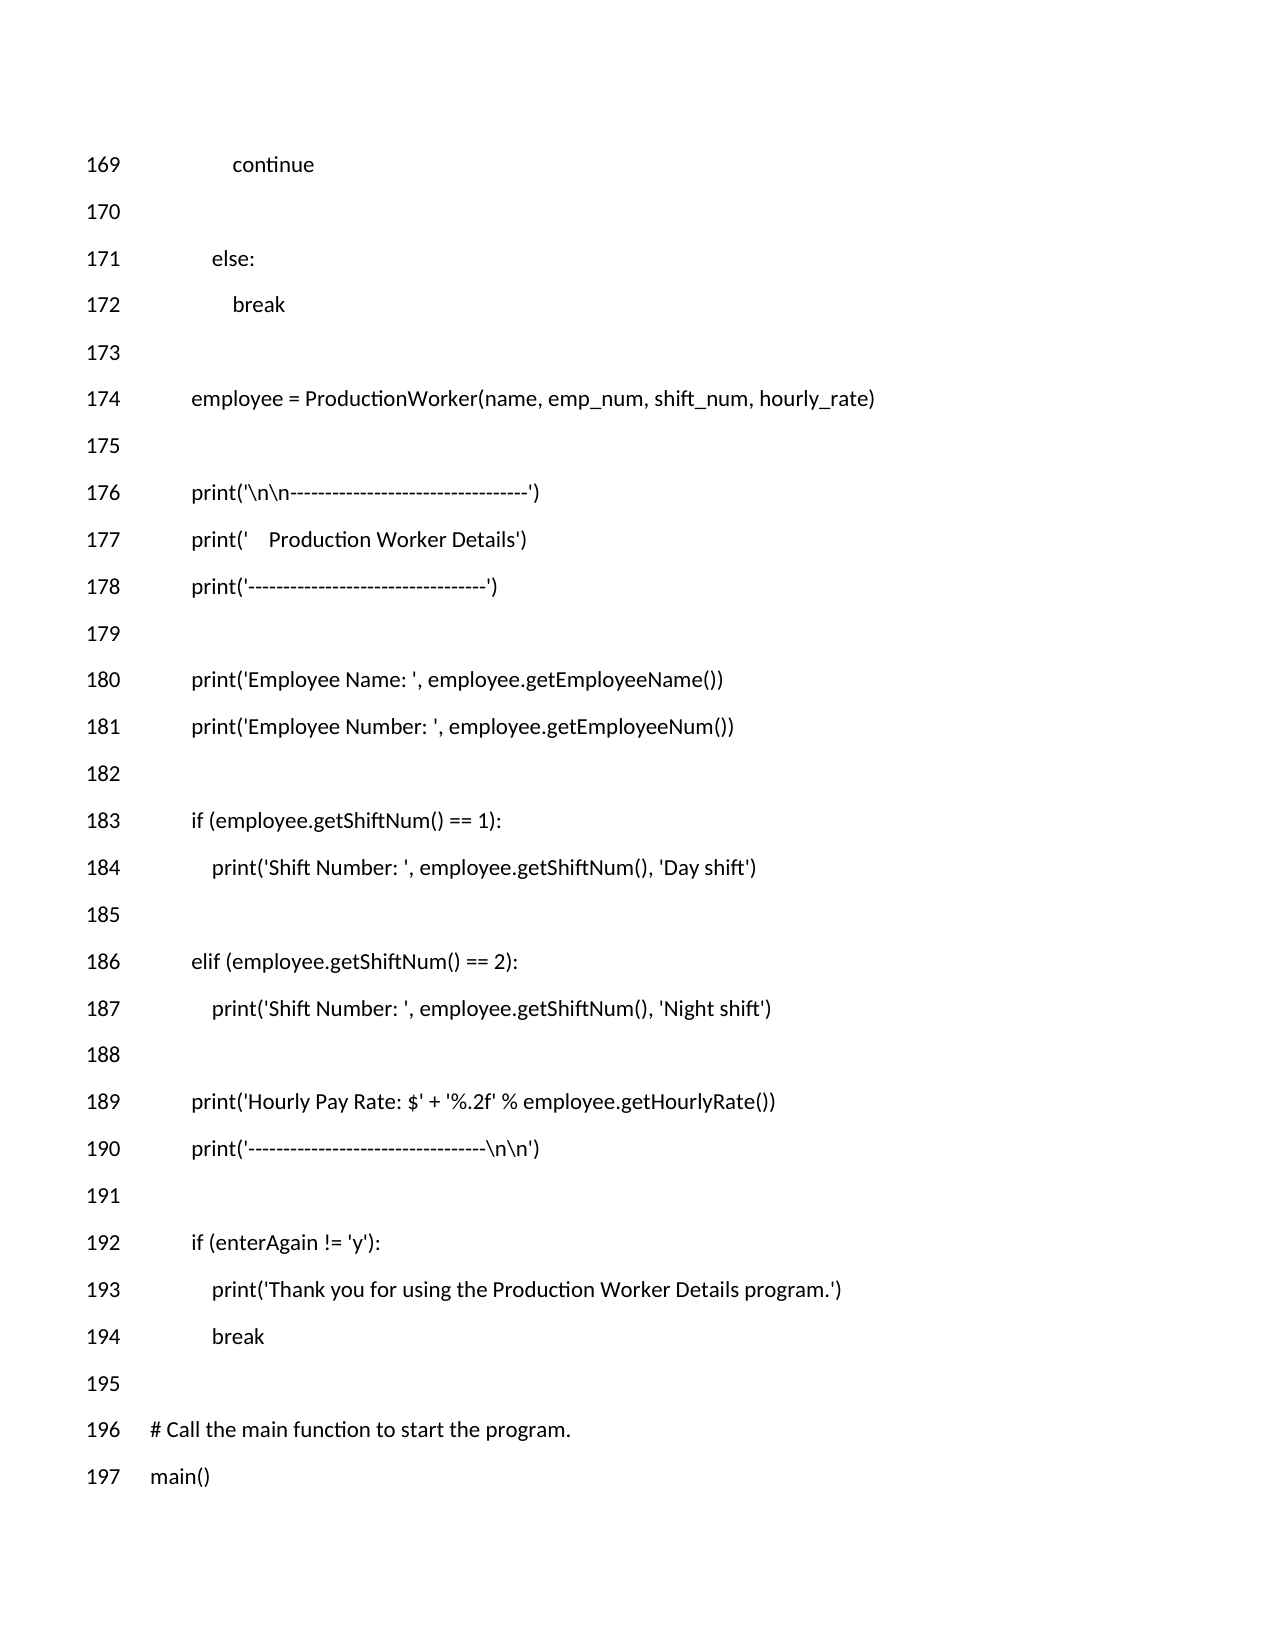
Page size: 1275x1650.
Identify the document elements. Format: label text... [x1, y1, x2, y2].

text if (enterAgain != 'y'): [150, 1228, 1125, 1256]
text print('\n\n----------------------------------') [150, 478, 1125, 506]
text employee = ProductionWorker(name, emp_num, shift_num, hourly_rate) [150, 384, 1125, 412]
text continue [150, 150, 1125, 178]
text else: [150, 244, 1125, 272]
text print('Shift Number: ', employee.getShiftNum(), 'Day shift') [150, 853, 1125, 881]
text # Call the main function to start the program. [150, 1416, 1125, 1444]
text print(' Production Worker Details') [150, 525, 1125, 553]
text main() [150, 1462, 1125, 1491]
text print('Employee Number: ', employee.getEmployeeNum()) [150, 712, 1125, 741]
text elif (employee.getShiftNum() == 2): [150, 947, 1125, 975]
text break [150, 291, 1125, 319]
text print('----------------------------------\n\n') [150, 1134, 1125, 1162]
text print('----------------------------------') [150, 572, 1125, 600]
text print('Employee Name: ', employee.getEmployeeName()) [150, 666, 1125, 694]
text if (employee.getShiftNum() == 1): [150, 806, 1125, 834]
text print('Thank you for using the Production Worker Details program.') [150, 1275, 1125, 1303]
text print('Hourly Pay Rate: $' + '%.2f' % employee.getHourlyRate()) [150, 1087, 1125, 1116]
text print('Shift Number: ', employee.getShiftNum(), 'Night shift') [150, 994, 1125, 1022]
text break [150, 1322, 1125, 1350]
